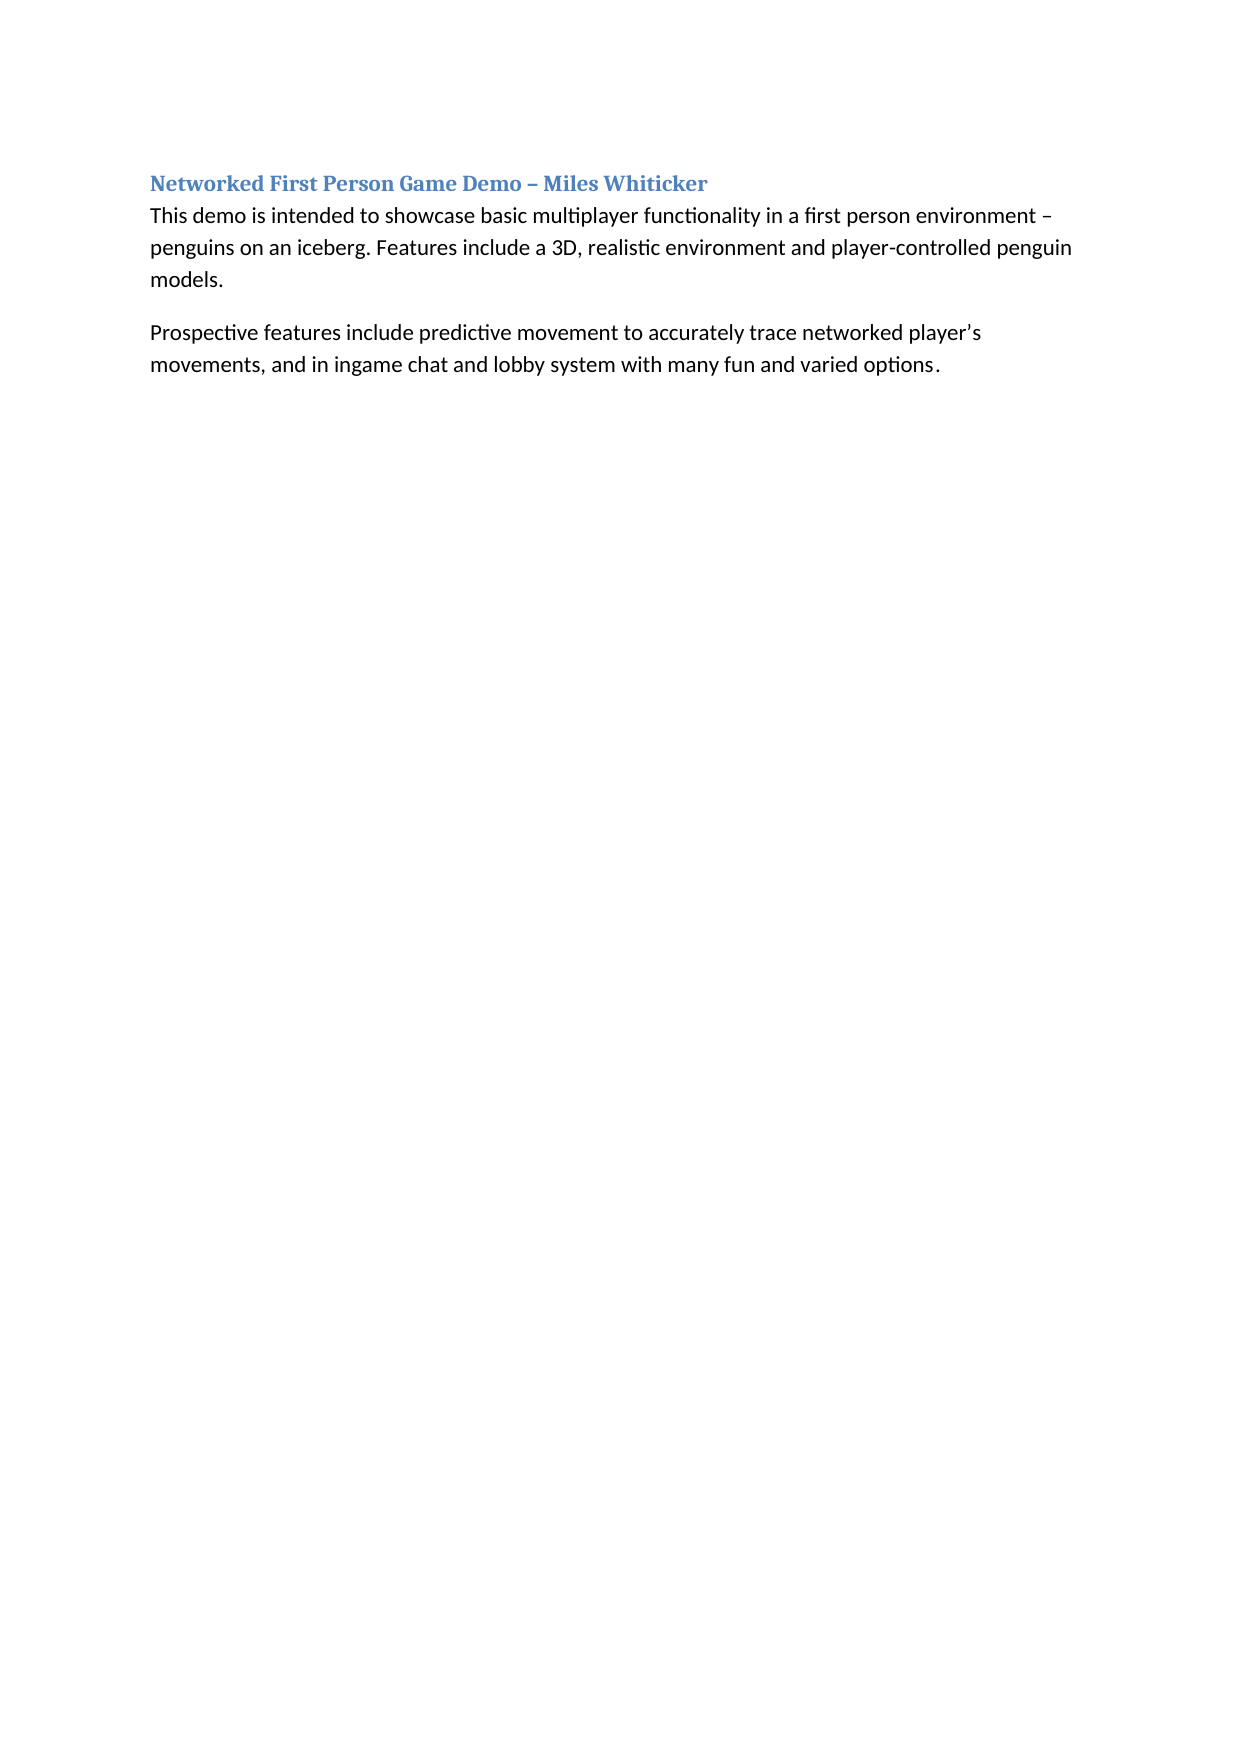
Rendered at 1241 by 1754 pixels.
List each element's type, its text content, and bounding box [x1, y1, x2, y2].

subtitle Networked First Person Game Demo – Miles Whiticker [150, 171, 1090, 197]
text This demo is intended to showcase basic multiplayer functionality in a first person environment – penguins on an iceberg. Features include a 3D, realistic environment and player-controlled penguin models. [150, 201, 1090, 293]
text Prospective features include predictive movement to accurately trace networked player’s movements, and in ingame chat and lobby system with many fun and varied options. [150, 318, 1090, 379]
